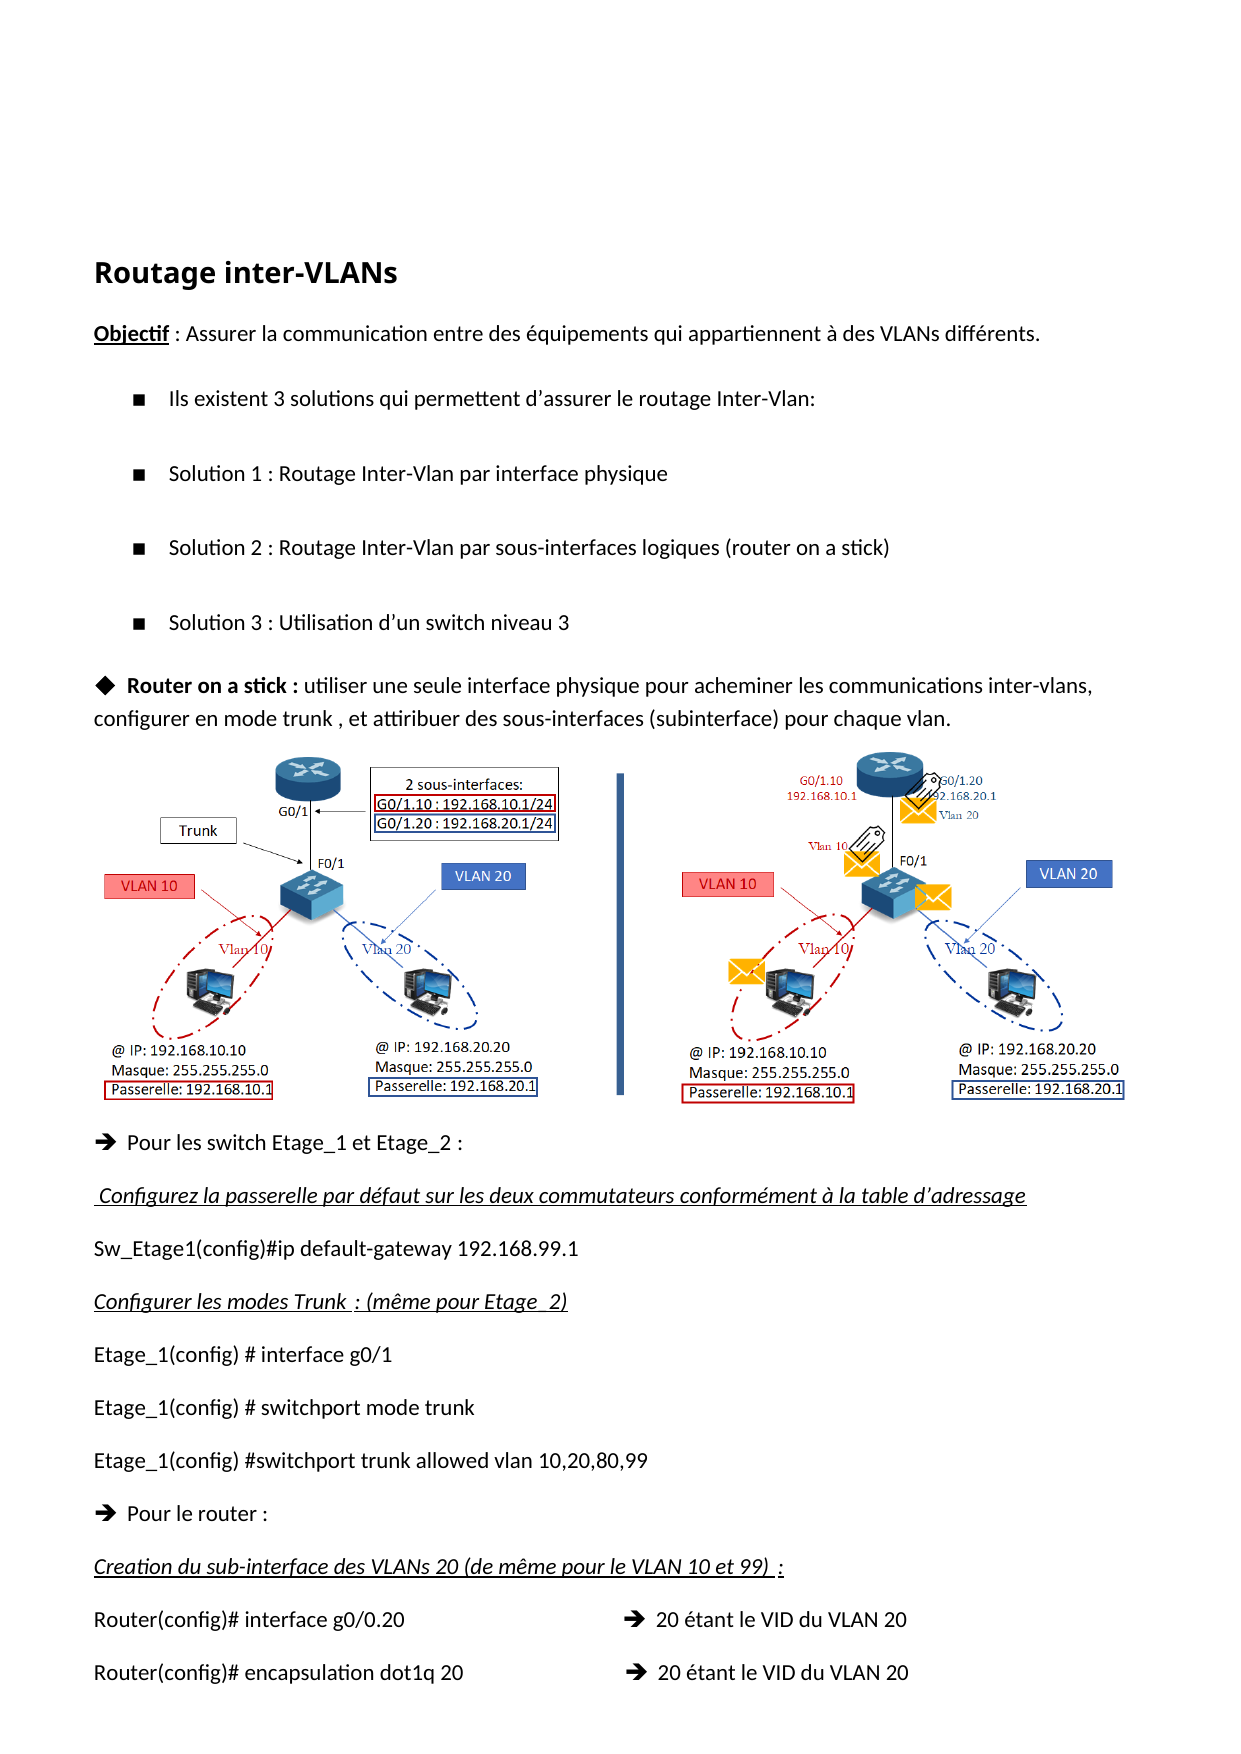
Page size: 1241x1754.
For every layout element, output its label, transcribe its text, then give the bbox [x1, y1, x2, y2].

text Etage_1(config) #switchport trunk allowed vlan 10,20,80,99 [94, 1446, 1162, 1474]
picture [87, 756, 612, 1100]
text Routage inter-VLANs [94, 253, 1162, 292]
list Ils existent 3 solutions qui permettent d’assurer le routage Inter-Vlan: [131, 372, 1162, 419]
text Creation du sub-interface des VLANs 20 (de même pour le VLAN 10 et 99) : [94, 1552, 1162, 1580]
text Router on a stick : utiliser une seule interface physique pour acheminer les communications inter-vlans, configurer en mode trunk , et attiribuer des sous-interfaces (subinterface) pour chaque vlan. [94, 671, 1162, 732]
text Pour le router : [94, 1499, 1162, 1527]
text Sw_Etage1(config)#ip default-gateway 192.168.99.1 [94, 1234, 1162, 1262]
text Configurez la passerelle par défaut sur les deux commutateurs conformément à la table d’adressage [94, 1181, 1162, 1209]
text Configurer les modes Trunk : (même pour Etage_2) [94, 1287, 1162, 1315]
text Objectif : Assurer la communication entre des équipements qui appartiennent à des VLANs différents. [94, 319, 1162, 347]
list Solution 2 : Routage Inter-Vlan par sous-interfaces logiques (router on a stick) [131, 522, 1162, 569]
text Etage_1(config) # interface g0/1 [94, 1340, 1162, 1368]
text Pour les switch Etage_1 et Etage_2 : [94, 1128, 1162, 1156]
list Solution 1 : Routage Inter-Vlan par interface physique [131, 447, 1162, 494]
list Solution 3 : Utilisation d’un switch niveau 3 [131, 597, 1162, 644]
text Router(config)# encapsulation dot1q 20 20 étant le VID du VLAN 20 [94, 1658, 1162, 1686]
text Router(config)# interface g0/0.20 20 étant le VID du VLAN 20 [94, 1605, 1162, 1633]
text Etage_1(config) # switchport mode trunk [94, 1393, 1162, 1421]
picture [677, 750, 1143, 1104]
